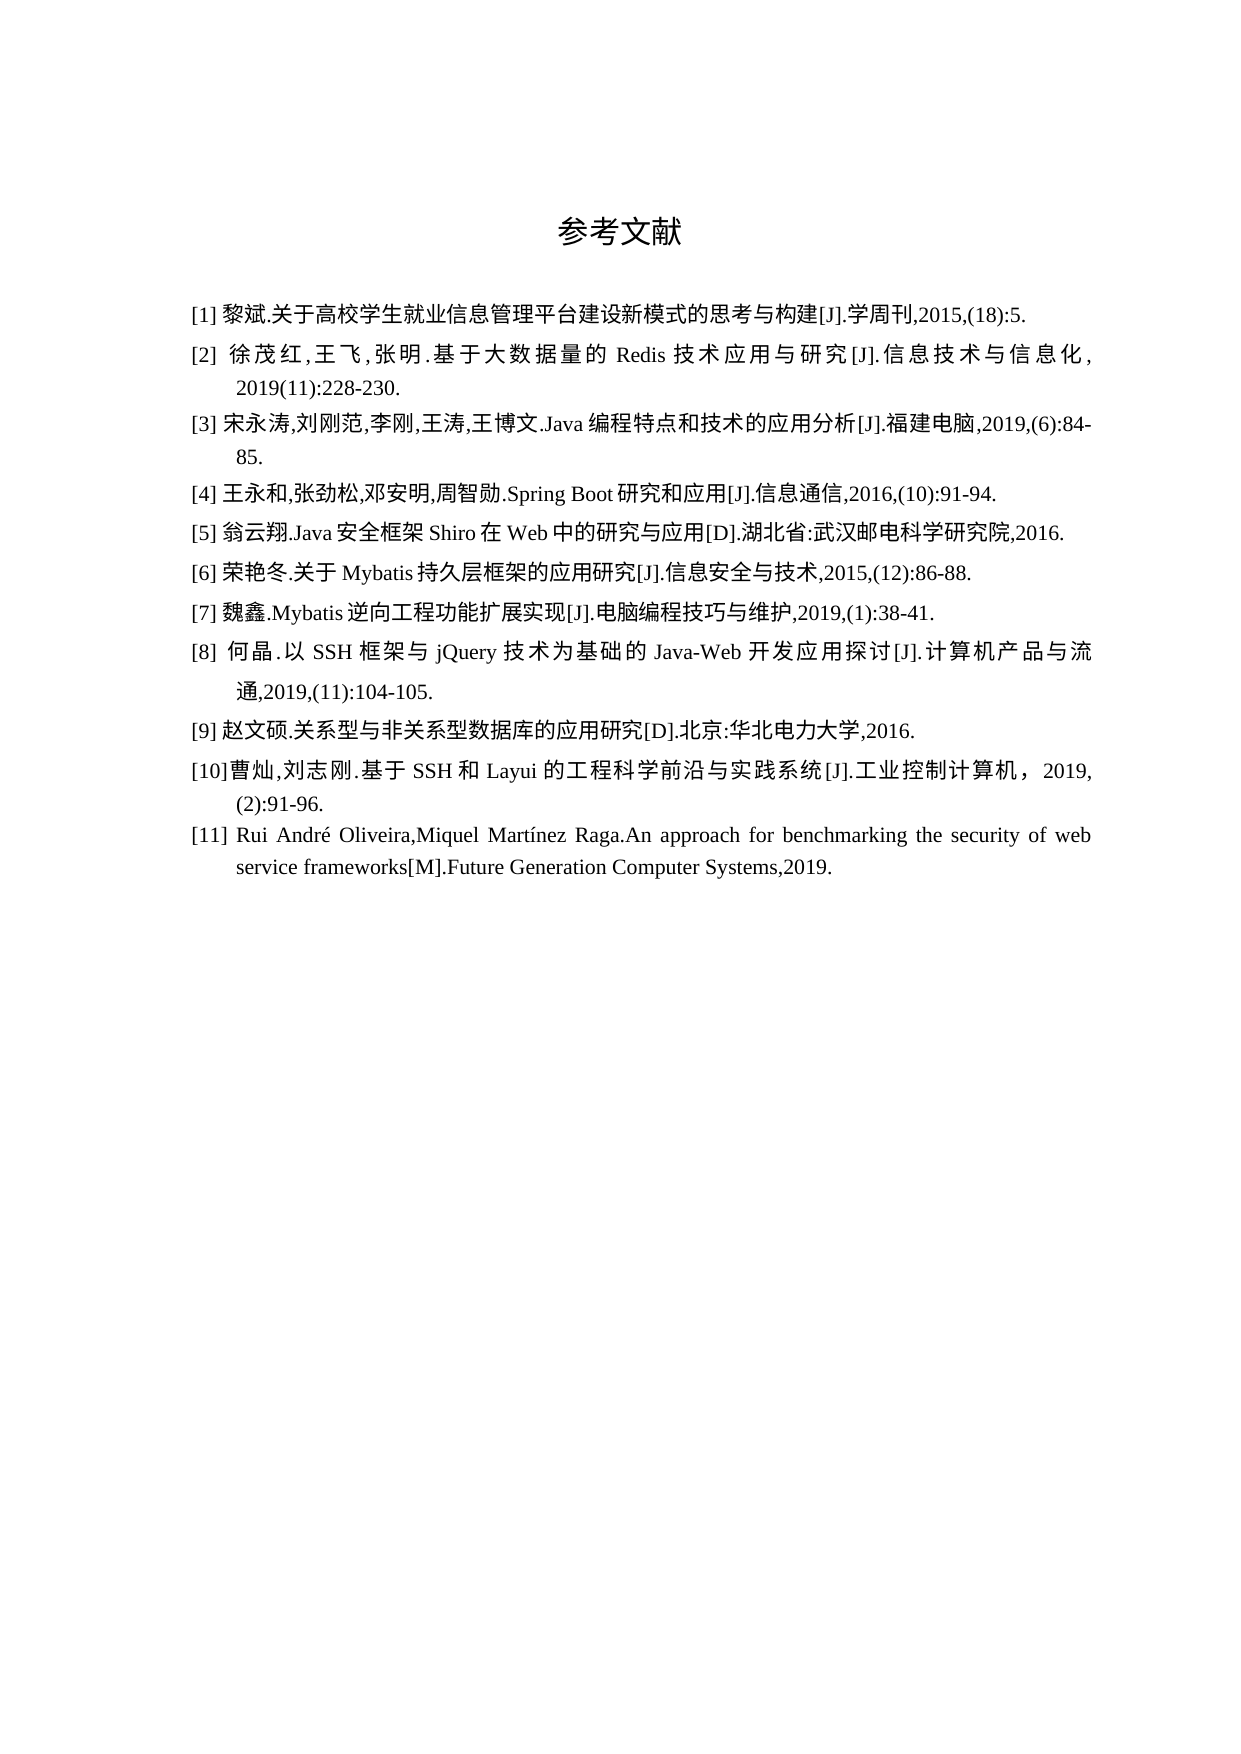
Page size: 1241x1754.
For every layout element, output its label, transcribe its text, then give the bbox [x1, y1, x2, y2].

text [11] Rui André Oliveira,Miquel Martínez Raga.An approach for benchmarking the security of web service frameworks[M].Future Generation Computer Systems,2019. [191, 822, 1092, 879]
text [2] 徐茂红,王飞,张明.基于大数据量的Redis技术应用与研究[J].信息技术与信息化, 2019(11):228-230. [191, 337, 1092, 400]
text [10]曹灿,刘志刚.基于SSH和Layui的工程科学前沿与实践系统[J].工业控制计算机，2019,(2):91-96. [191, 753, 1092, 816]
text [7] 魏鑫.Mybatis逆向工程功能扩展实现[J].电脑编程技巧与维护,2019,(1):38-41. [191, 594, 1092, 626]
text [1] 黎斌.关于高校学生就业信息管理平台建设新模式的思考与构建[J].学周刊,2015,(18):5. [191, 297, 1092, 329]
text [6] 荣艳冬.关于Mybatis持久层框架的应用研究[J].信息安全与技术,2015,(12):86-88. [191, 555, 1092, 587]
text [4] 王永和,张劲松,邓安明,周智勋.Spring Boot研究和应用[J].信息通信,2016,(10):91-94. [191, 476, 1092, 507]
text [9] 赵文硕.关系型与非关系型数据库的应用研究[D].北京:华北电力大学,2016. [191, 713, 1092, 745]
subtitle 参考文献 [148, 207, 1092, 252]
text [8] 何晶.以SSH框架与jQuery技术为基础的Java-Web开发应用探讨[J].计算机产品与流通,2019,(11):104-105. [191, 634, 1092, 705]
text [3] 宋永涛,刘刚范,李刚,王涛,王博文.Java编程特点和技术的应用分析[J].福建电脑,2019,(6):84-85. [191, 406, 1092, 469]
text [5] 翁云翔.Java安全框架Shiro在Web中的研究与应用[D].湖北省:武汉邮电科学研究院,2016. [191, 515, 1092, 547]
